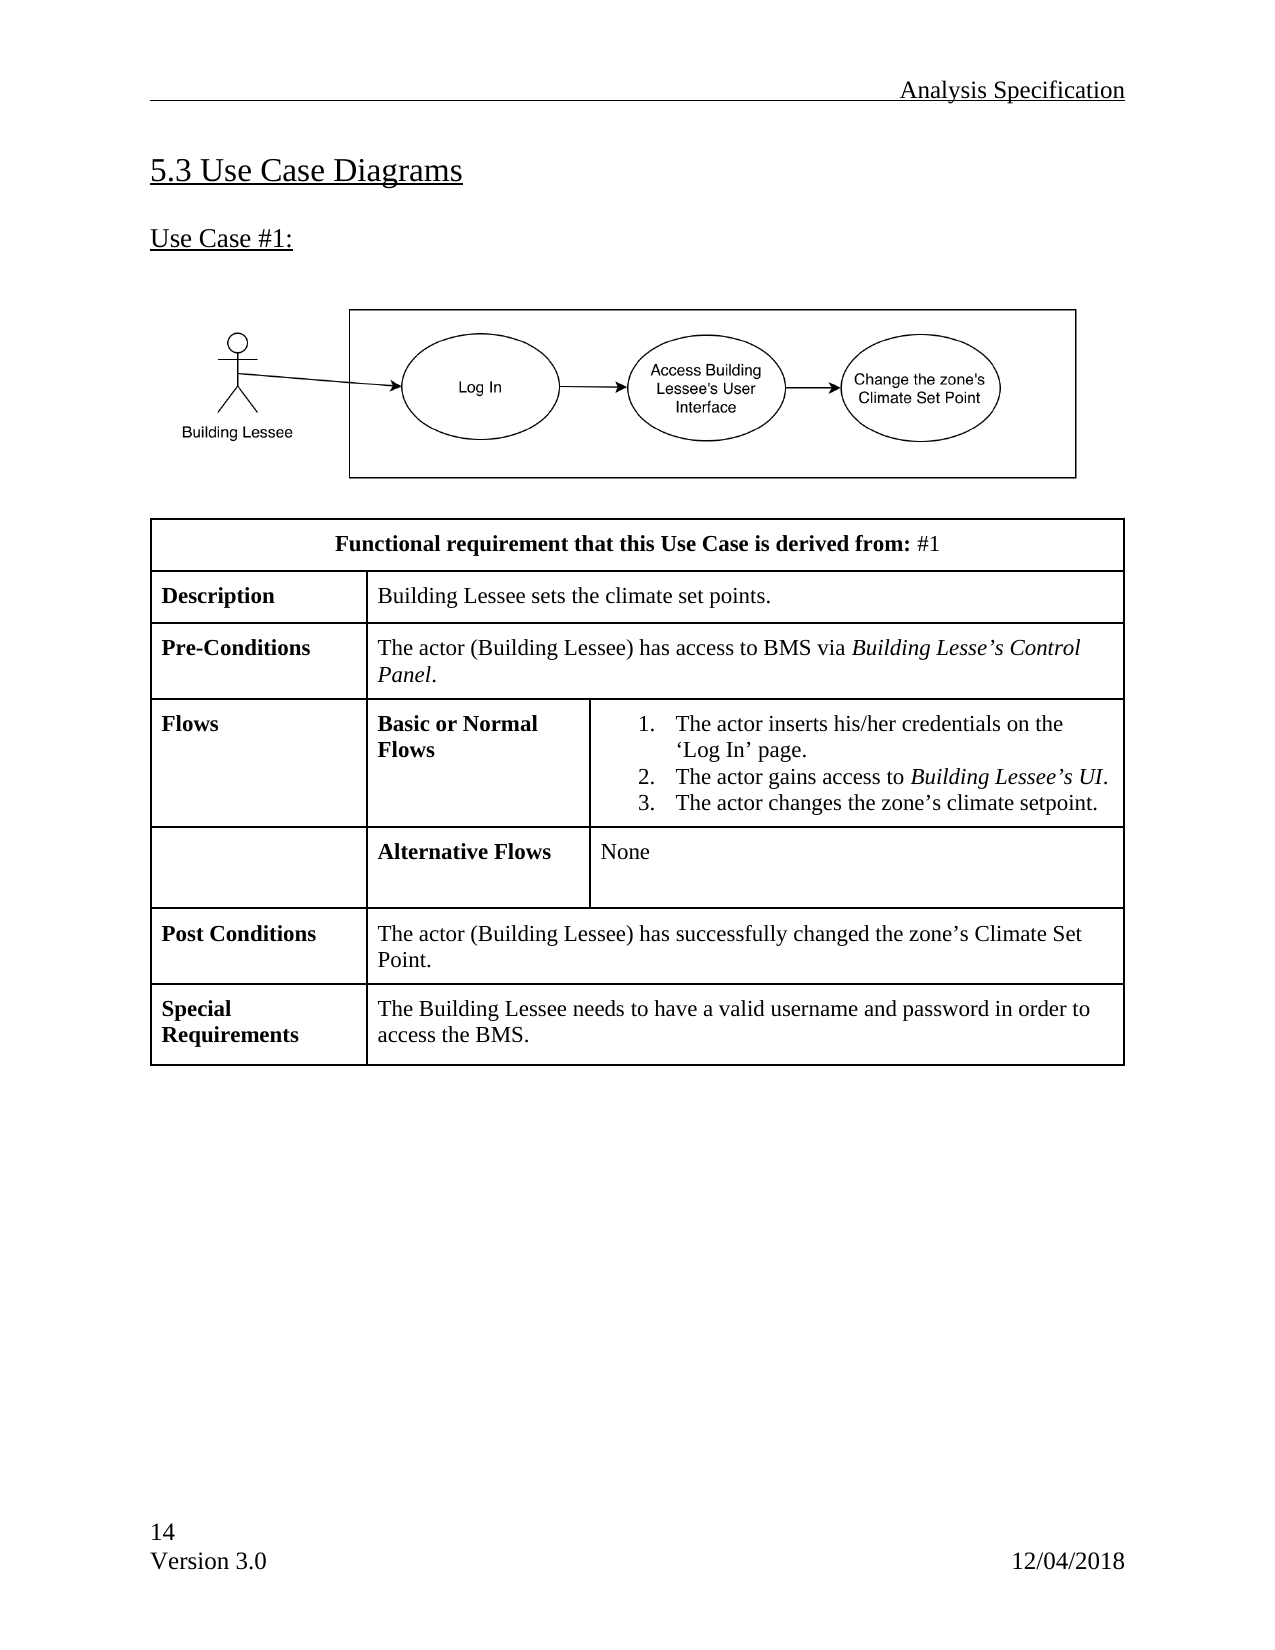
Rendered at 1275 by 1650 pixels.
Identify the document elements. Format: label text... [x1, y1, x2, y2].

table_cell [152, 828, 366, 907]
table_cell None [591, 828, 1123, 907]
table_cell Flows [152, 700, 366, 826]
table_cell Alternative Flows [368, 828, 589, 907]
table_cell The actor inserts his/her credentials on the ‘Log In’ page. The actor gains access to Building Lessee’s UI. The actor changes the zone’s climate setpoint. [591, 700, 1123, 826]
table_cell Special Requirements [152, 985, 366, 1064]
table_header Functional requirement that this Use Case is derived from: #1 [152, 520, 1123, 570]
table_cell Building Lessee sets the climate set points. [368, 572, 1123, 622]
table_cell Pre-Conditions [152, 624, 366, 697]
picture [150, 253, 1125, 518]
text 5.3 Use Case Diagrams [150, 150, 1125, 188]
table_cell The actor (Building Lessee) has access to BMS via Building Lesse’s Control Panel. [368, 624, 1123, 697]
table_cell The actor (Building Lessee) has successfully changed the zone’s Climate Set Point. [368, 909, 1123, 983]
table_cell Post Conditions [152, 909, 366, 983]
table_cell Description [152, 572, 366, 622]
text Use Case #1: [150, 222, 1125, 253]
table_cell The Building Lessee needs to have a valid username and password in order to access the BMS. [368, 985, 1123, 1064]
table_cell Basic or Normal Flows [368, 700, 589, 826]
